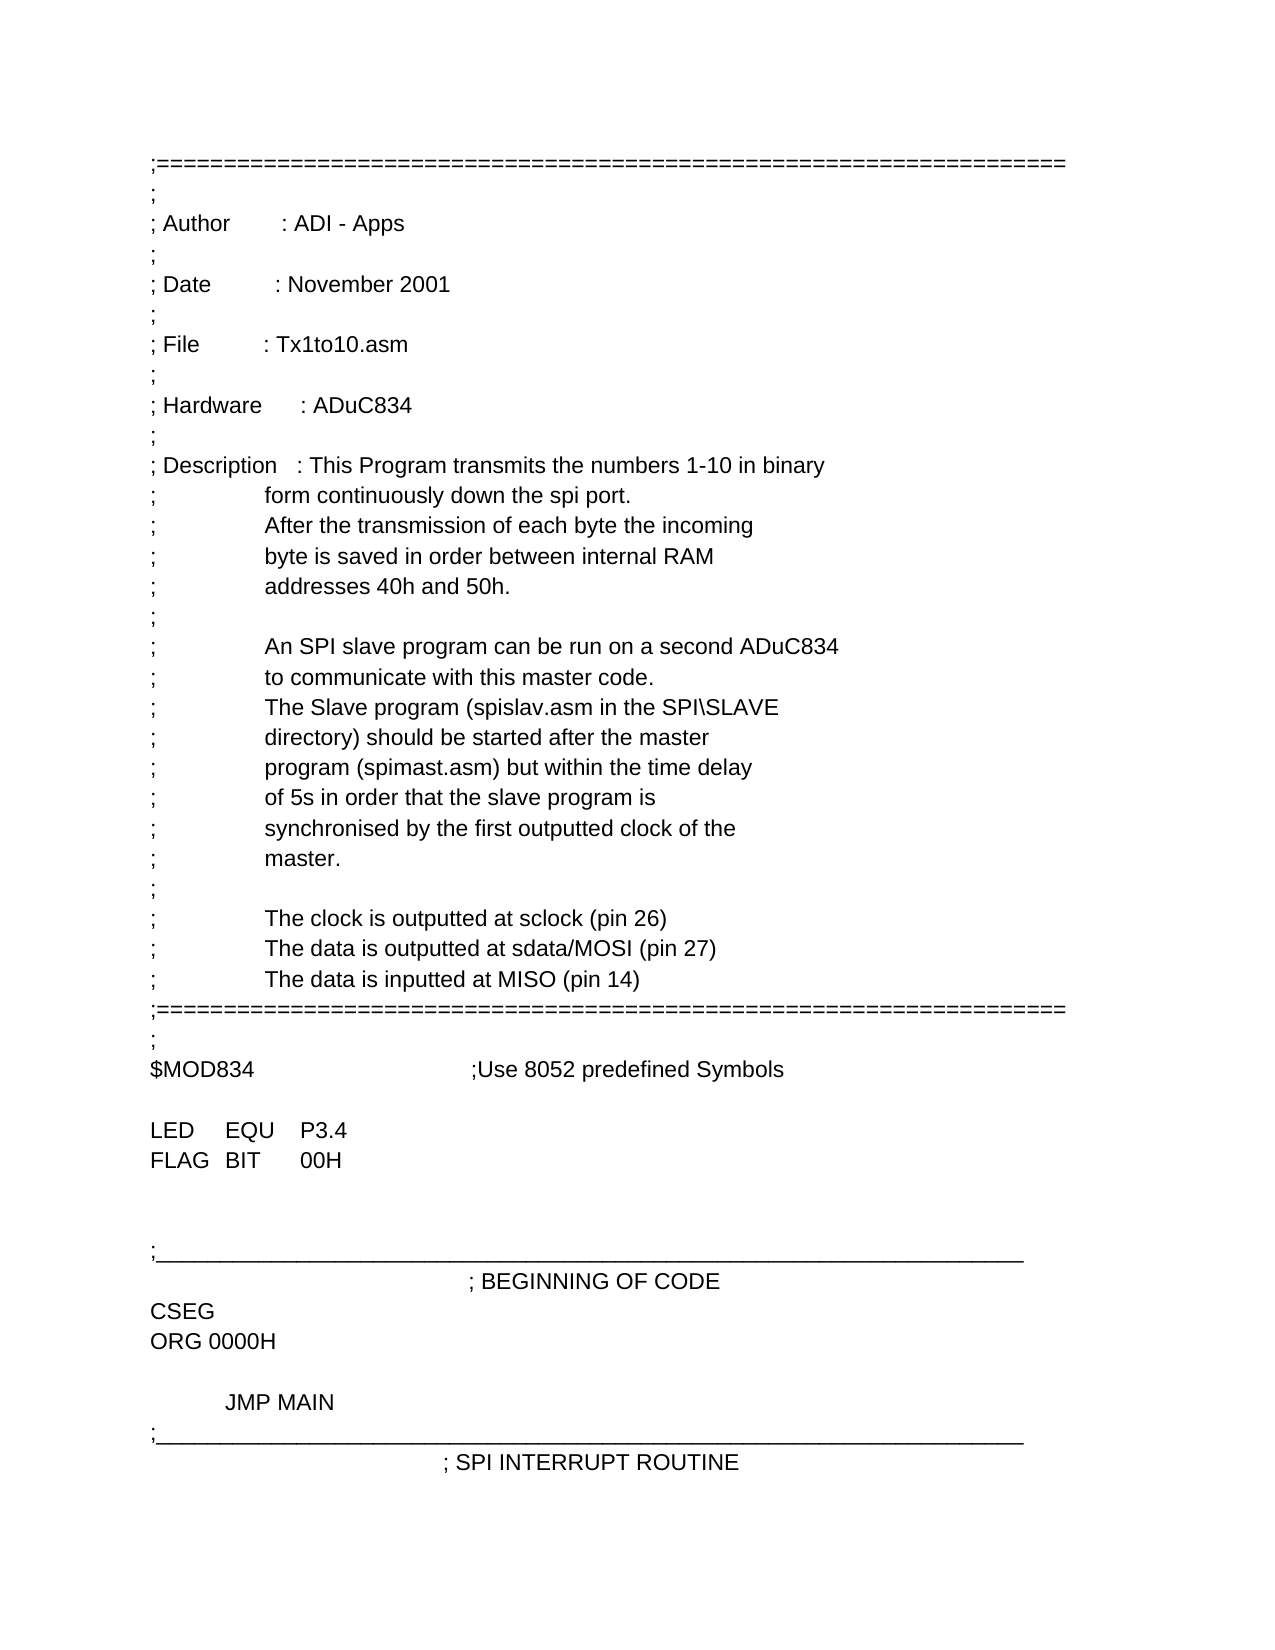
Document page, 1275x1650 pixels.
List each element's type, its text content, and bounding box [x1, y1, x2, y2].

text ; byte is saved in order between internal RAM [150, 543, 1125, 569]
text ;==================================================================== [150, 150, 1125, 176]
text ;____________________________________________________________________ [150, 1237, 1125, 1264]
text ; program (spimast.asm) but within the time delay [150, 754, 1125, 781]
text ; Date : November 2001 [150, 271, 1125, 297]
text ; [150, 361, 1125, 388]
text FLAG BIT 00H [150, 1147, 1125, 1173]
text ; Hardware : ADuC834 [150, 392, 1125, 418]
text $MOD834 ;Use 8052 predefined Symbols [150, 1056, 1125, 1083]
text ORG 0000H [150, 1328, 1125, 1354]
text ; directory) should be started after the master [150, 724, 1125, 750]
text LED EQU P3.4 [150, 1117, 1125, 1143]
text ; After the transmission of each byte the incoming [150, 512, 1125, 539]
text ; [150, 875, 1125, 901]
text ; The data is inputted at MISO (pin 14) [150, 966, 1125, 992]
text ; [150, 180, 1125, 207]
text ; [150, 301, 1125, 327]
text ; An SPI slave program can be run on a second ADuC834 [150, 633, 1125, 660]
text ; The data is outputted at sdata/MOSI (pin 27) [150, 935, 1125, 962]
text ; [150, 422, 1125, 448]
text ; to communicate with this master code. [150, 663, 1125, 690]
text ;____________________________________________________________________ [150, 1419, 1125, 1445]
text ;==================================================================== [150, 996, 1125, 1022]
text ; [150, 603, 1125, 629]
text ; The clock is outputted at sclock (pin 26) [150, 905, 1125, 932]
text ; of 5s in order that the slave program is [150, 784, 1125, 811]
text ; addresses 40h and 50h. [150, 573, 1125, 599]
text ; File : Tx1to10.asm [150, 331, 1125, 358]
text ; [150, 1026, 1125, 1052]
text ; Description : This Program transmits the numbers 1-10 in binary [150, 452, 1125, 478]
text ; The Slave program (spislav.asm in the SPI\SLAVE [150, 694, 1125, 720]
text ; form continuously down the spi port. [150, 482, 1125, 509]
text JMP MAIN [150, 1388, 1125, 1415]
text ; [150, 241, 1125, 267]
text ; master. [150, 845, 1125, 871]
text ; Author : ADI - Apps [150, 210, 1125, 237]
text ; BEGINNING OF CODE [150, 1268, 1125, 1294]
text CSEG [150, 1298, 1125, 1324]
text ; synchronised by the first outputted clock of the [150, 814, 1125, 841]
text ; SPI INTERRUPT ROUTINE [150, 1449, 1125, 1475]
